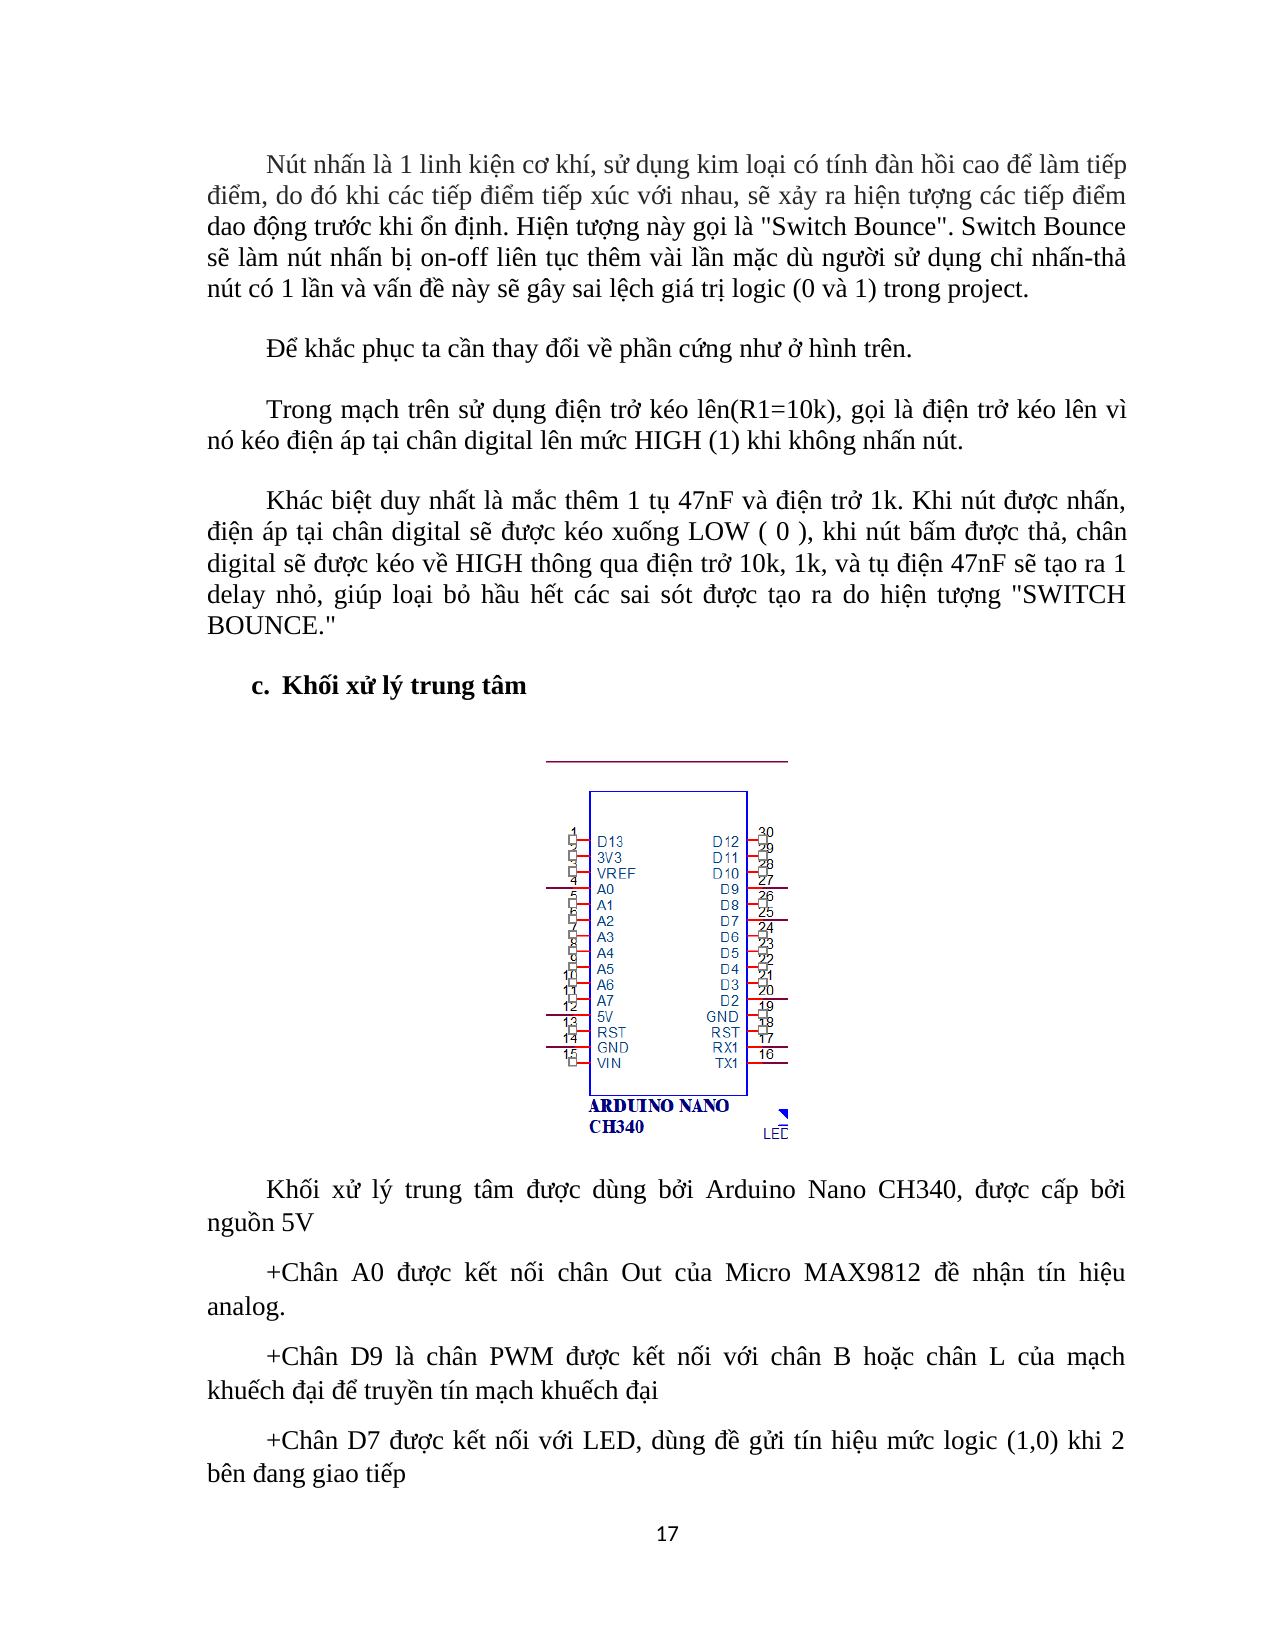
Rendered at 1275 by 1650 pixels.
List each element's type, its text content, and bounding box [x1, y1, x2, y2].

list Khối xử lý trung tâm [251, 669, 1127, 700]
text Nút nhấn là 1 linh kiện cơ khí, sử dụng kim loại có tính đàn hồi cao để làm tiếp điểm, do đó khi các tiếp điểm tiếp xúc với nhau, sẽ xảy ra hiện tượng các tiếp điểm dao động trước khi ổn định. Hiện tượng này gọi là "Switch Bounce". Switch Bounce sẽ làm nút nhấn bị on-off liên tục thêm vài lần mặc dù người sử dụng chỉ nhấn-thả nút có 1 lần và vấn đề này sẽ gây sai lệch giá trị logic (0 và 1) trong project. [207, 148, 1127, 303]
text +Chân A0 được kết nối chân Out của Micro MAX9812 đề nhận tín hiệu analog. [207, 1256, 1127, 1321]
text Để khắc phục ta cần thay đổi về phần cứng như ở hình trên. [207, 333, 1127, 364]
text Trong mạch trên sử dụng điện trở kéo lên(R1=10k), gọi là điện trở kéo lên vì nó kéo điện áp tại chân digital lên mức HIGH (1) khi không nhấn nút. [207, 393, 1127, 455]
text +Chân D9 là chân PWM được kết nối với chân B hoặc chân L của mạch khuếch đại để truyền tín mạch khuếch đại [207, 1340, 1127, 1405]
text Khác biệt duy nhất là mắc thêm 1 tụ 47nF và điện trở 1k. Khi nút được nhấn, điện áp tại chân digital sẽ được kéo xuống LOW ( 0 ), khi nút bấm được thả, chân digital sẽ được kéo về HIGH thông qua điện trở 10k, 1k, và tụ điện 47nF sẽ tạo ra 1 delay nhỏ, giúp loại bỏ hầu hết các sai sót được tạo ra do hiện tượng "SWITCH BOUNCE." [207, 484, 1127, 640]
text +Chân D7 được kết nối với LED, dùng đề gửi tín hiệu mức logic (1,0) khi 2 bên đang giao tiếp [207, 1424, 1127, 1489]
picture [546, 719, 788, 1154]
text Khối xử lý trung tâm được dùng bởi Arduino Nano CH340, được cấp bởi nguồn 5V [207, 1173, 1127, 1237]
